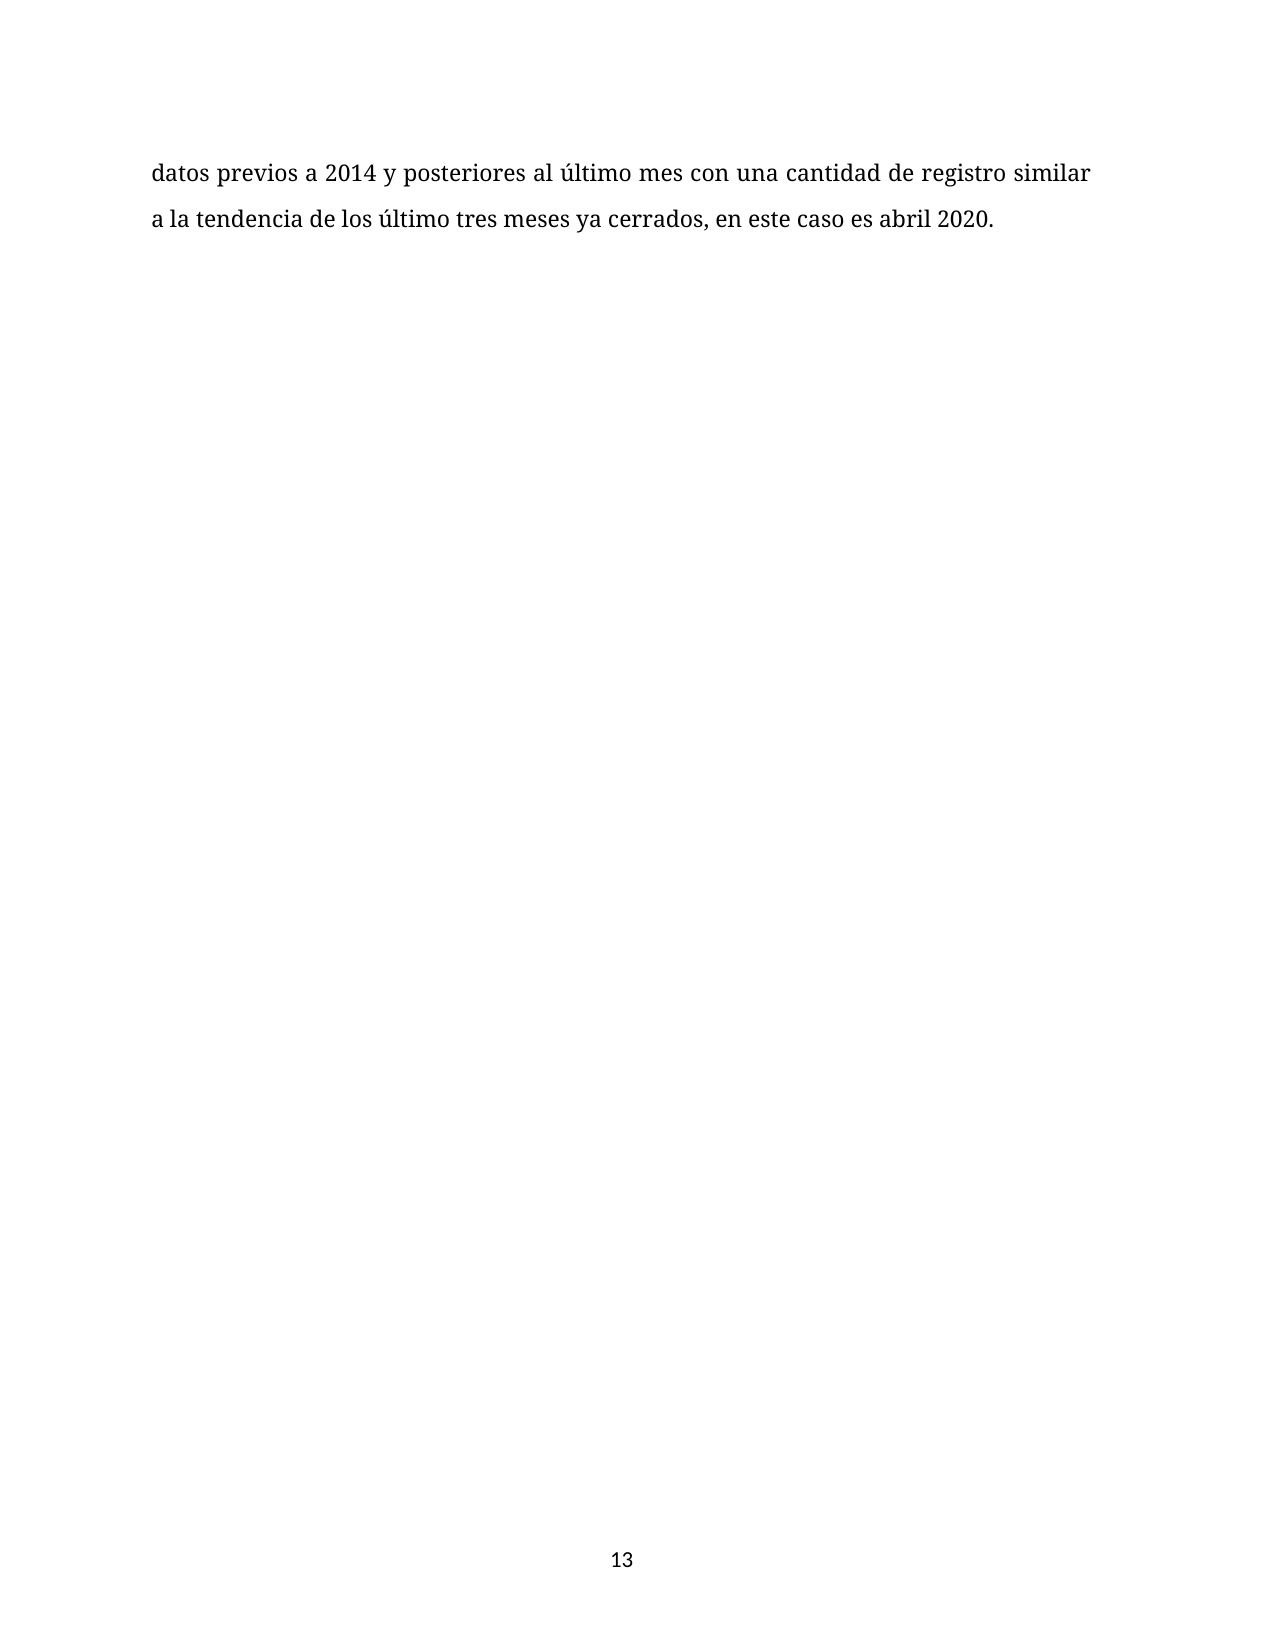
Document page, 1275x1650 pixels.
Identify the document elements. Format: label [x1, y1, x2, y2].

text [150, 157, 1093, 235]
